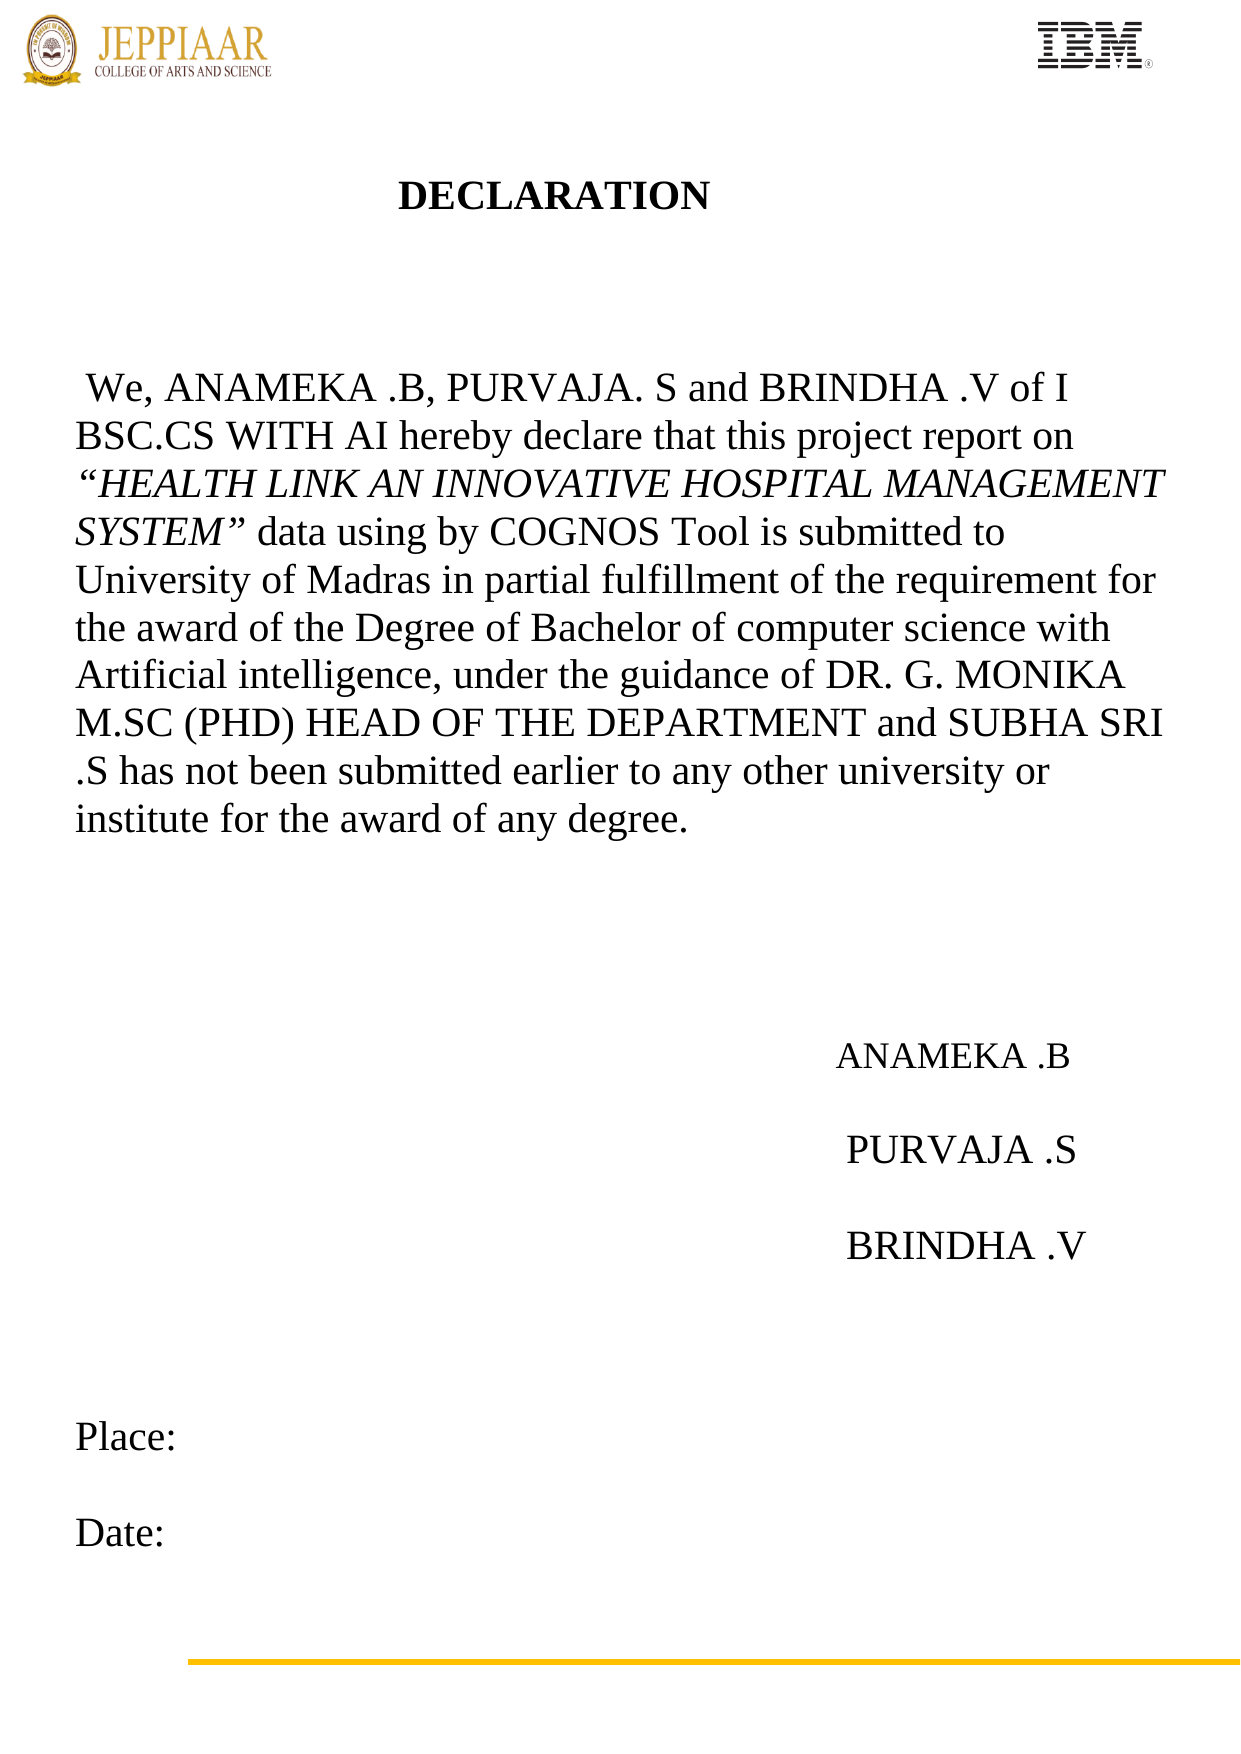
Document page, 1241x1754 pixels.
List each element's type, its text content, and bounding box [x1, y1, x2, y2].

text ANAMEKA .B [75, 1033, 1165, 1076]
text We, ANAMEKA .B, PURVAJA. S and BRINDHA .V of I BSC.CS WITH AI hereby declare that this project report on “HEALTH LINK AN INNOVATIVE HOSPITAL MANAGEMENT SYSTEM” data using by COGNOS Tool is submitted to University of Madras in partial fulfillment of the requirement for the award of the Degree of Bachelor of computer science with Artificial intelligence, under the guidance of DR. G. MONIKA M.SC (PHD) HEAD OF THE DEPARTMENT and SUBHA SRI .S has not been submitted earlier to any other university or institute for the award of any degree. [75, 362, 1165, 842]
picture [16, 12, 277, 91]
text Date: [75, 1508, 1165, 1556]
text DECLARATION [75, 171, 1165, 219]
text Place: [75, 1364, 1165, 1460]
picture [1033, 17, 1158, 73]
text BRINDHA .V [75, 1220, 1165, 1268]
text PURVAJA .S [75, 1124, 1165, 1172]
